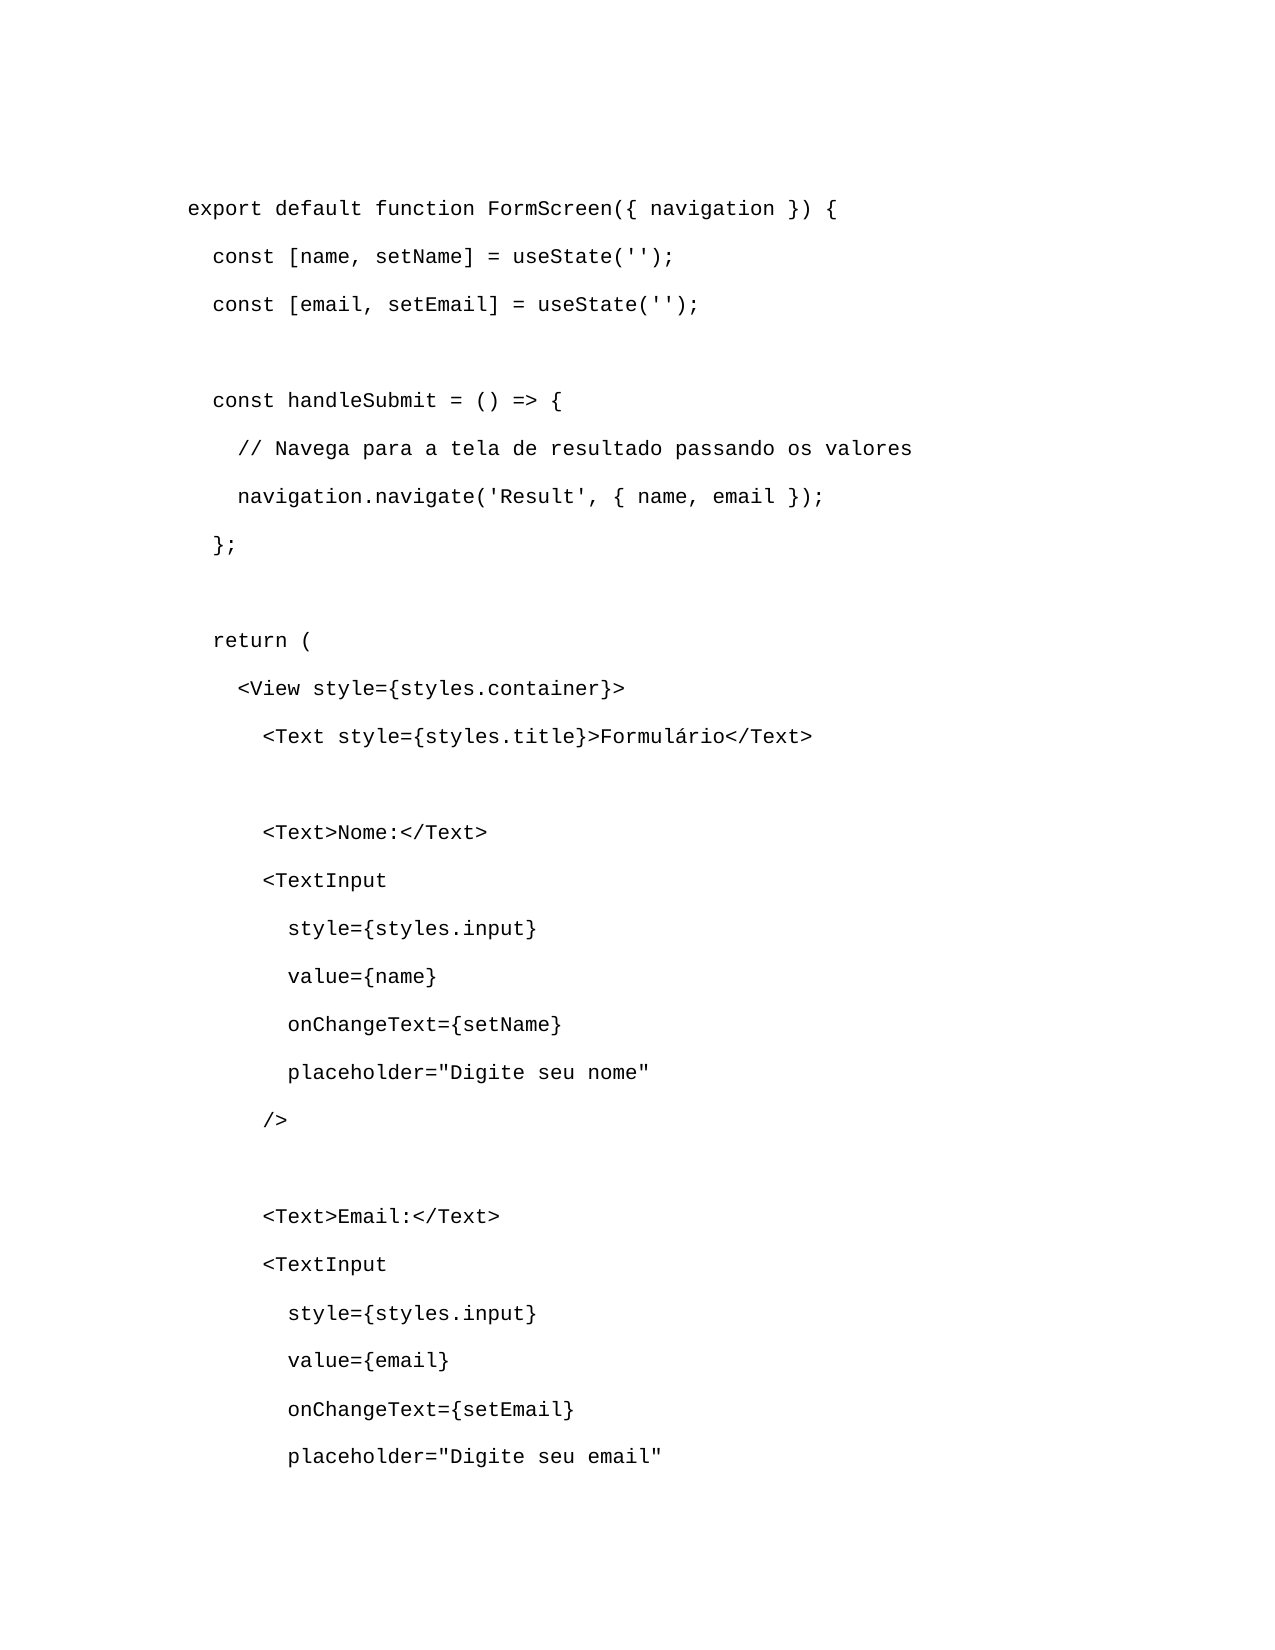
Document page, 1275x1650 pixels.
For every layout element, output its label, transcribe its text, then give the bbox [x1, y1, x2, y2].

text <Text style={styles.title}>Formulário</Text> [187, 726, 1087, 750]
text <View style={styles.container}> [187, 678, 1087, 702]
text style={styles.input} [187, 1302, 1087, 1326]
text onChangeText={setName} [187, 1014, 1087, 1038]
text // Navega para a tela de resultado passando os valores [187, 438, 1087, 462]
text }; [187, 534, 1087, 558]
text <TextInput [187, 1254, 1087, 1278]
text return ( [187, 630, 1087, 654]
text navigation.navigate('Result', { name, email }); [187, 486, 1087, 510]
text <TextInput [187, 870, 1087, 894]
text <Text>Nome:</Text> [187, 822, 1087, 846]
text placeholder="Digite seu email" [187, 1447, 1087, 1470]
text export default function FormScreen({ navigation }) { [187, 198, 1087, 222]
text const [name, setName] = useState(''); [187, 246, 1087, 270]
text const handleSubmit = () => { [187, 390, 1087, 414]
text const [email, setEmail] = useState(''); [187, 294, 1087, 318]
text value={name} [187, 966, 1087, 990]
text value={email} [187, 1351, 1087, 1374]
text placeholder="Digite seu nome" [187, 1062, 1087, 1086]
text style={styles.input} [187, 918, 1087, 942]
text onChangeText={setEmail} [187, 1398, 1087, 1422]
text <Text>Email:</Text> [187, 1206, 1087, 1230]
text /> [187, 1110, 1087, 1134]
